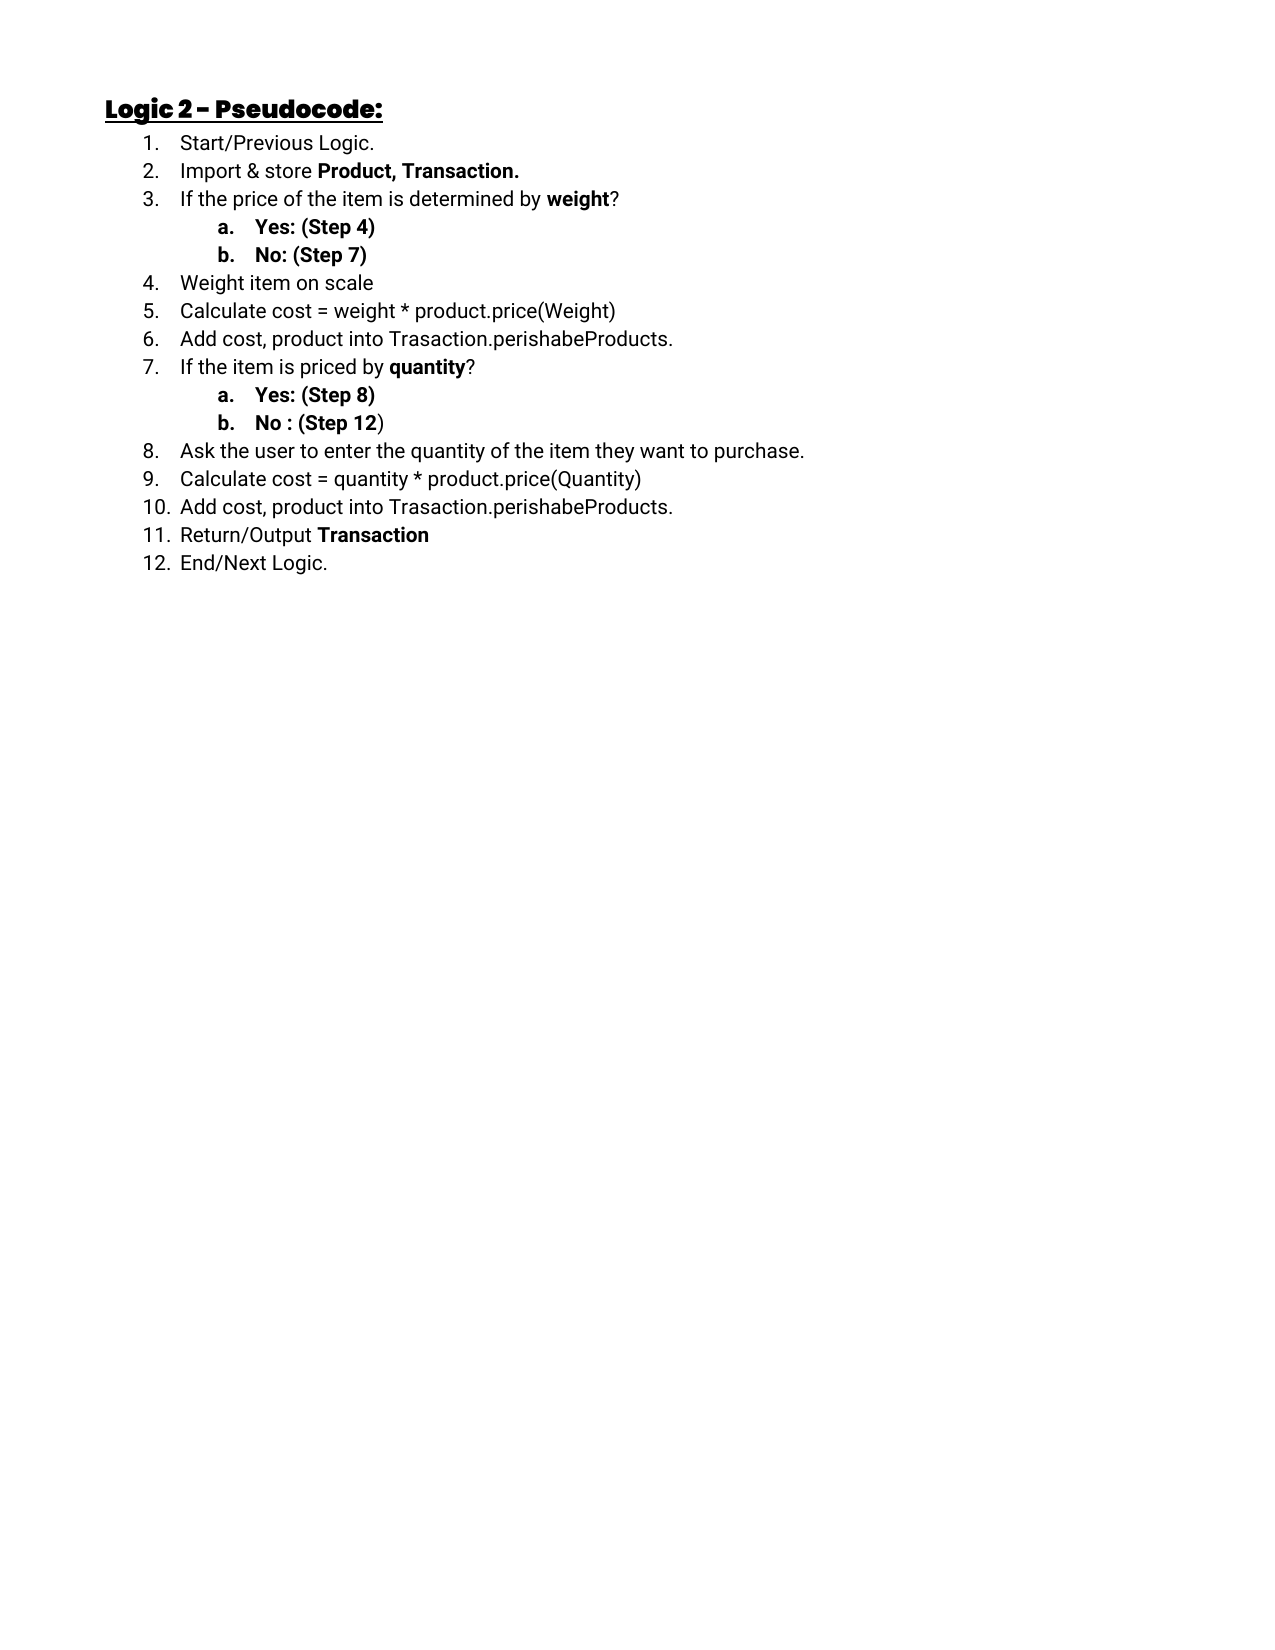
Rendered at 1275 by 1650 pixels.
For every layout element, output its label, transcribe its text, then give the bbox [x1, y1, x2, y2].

list Add cost, product into Trasaction.perishabeProducts. [142, 495, 1170, 520]
list Calculate cost = weight * product.price(Weight) [142, 299, 1170, 324]
subtitle Logic 2 - Pseudocode: [105, 90, 1170, 127]
list Start/Previous Logic. [142, 131, 1170, 156]
list Calculate cost = quantity * product.price(Quantity) [142, 467, 1170, 492]
list Import & store Product, Transaction. [142, 159, 1170, 183]
list Yes: (Step 4) [217, 215, 1170, 239]
list Yes: (Step 8) [217, 383, 1170, 408]
list If the item is priced by quantity? [142, 355, 1170, 380]
list No : (Step 12) [217, 411, 1170, 436]
list End/Next Logic. [142, 551, 1170, 576]
list If the price of the item is determined by weight? [142, 187, 1170, 212]
list No: (Step 7) [217, 243, 1170, 268]
list Add cost, product into Trasaction.perishabeProducts. [142, 327, 1170, 352]
list Return/Output Transaction [142, 523, 1170, 548]
list Weight item on scale [142, 271, 1170, 296]
list Ask the user to enter the quantity of the item they want to purchase. [142, 439, 1170, 464]
